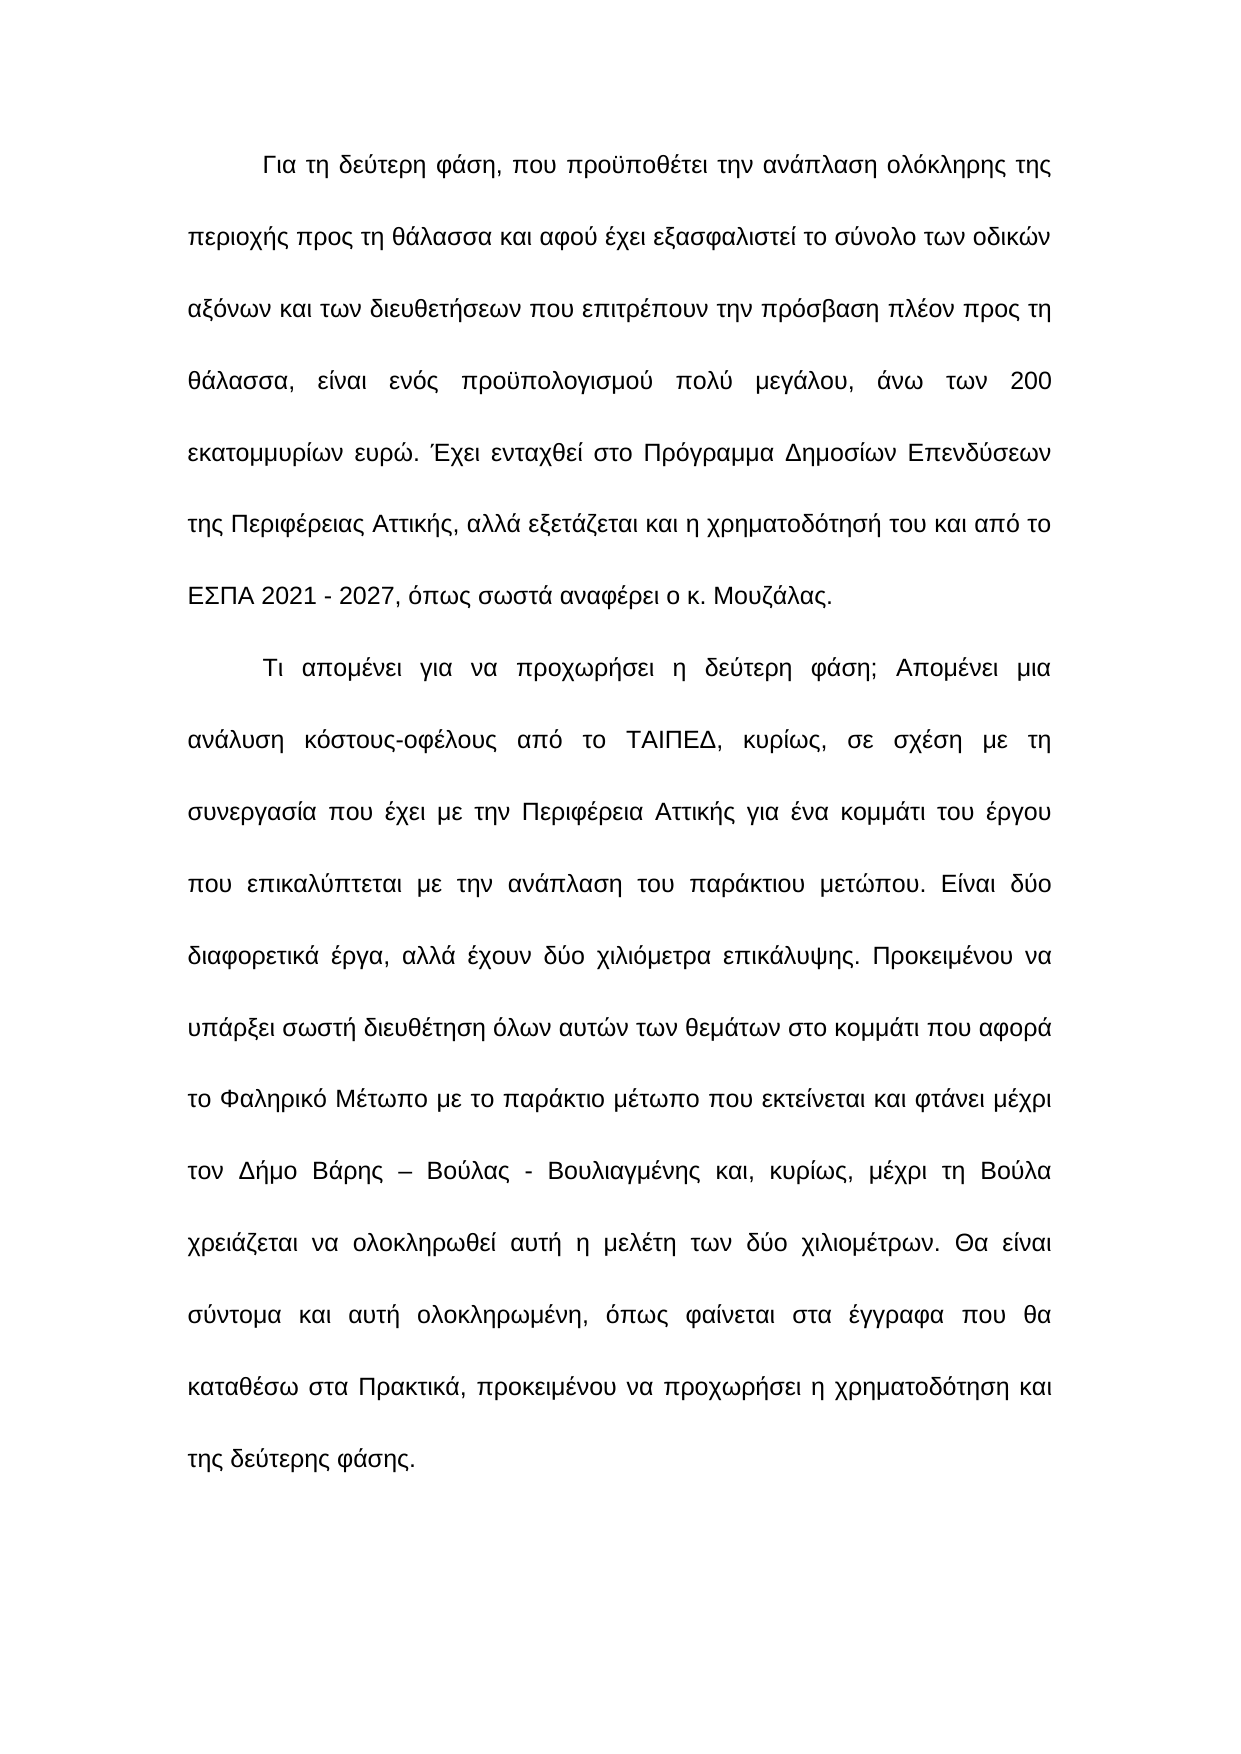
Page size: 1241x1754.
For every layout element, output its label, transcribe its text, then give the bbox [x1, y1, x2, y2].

text Για τη δεύτερη φάση, που προϋποθέτει την ανάπλαση ολόκληρης της περιοχής προς τη θάλασσα και αφού έχει εξασφαλιστεί το σύνολο των οδικών αξόνων και των διευθετήσεων που επιτρέπουν την πρόσβαση πλέον προς τη θάλασσα, είναι ενός προϋπολογισμού πολύ μεγάλου, άνω των 200 εκατομμυρίων ευρώ. Έχει ενταχθεί στο Πρόγραμμα Δημοσίων Επενδύσεων της Περιφέρειας Αττικής, αλλά εξετάζεται και η χρηματοδότησή του και από το ΕΣΠΑ 2021 - 2027, όπως σωστά αναφέρει ο κ. Μουζάλας. [187, 150, 1053, 610]
text Τι απομένει για να προχωρήσει η δεύτερη φάση; Απομένει μια ανάλυση κόστους-οφέλους από το ΤΑΙΠΕΔ, κυρίως, σε σχέση με τη συνεργασία που έχει με την Περιφέρεια Αττικής για ένα κομμάτι του έργου που επικαλύπτεται με την ανάπλαση του παράκτιου μετώπου. Είναι δύο διαφορετικά έργα, αλλά έχουν δύο χιλιόμετρα επικάλυψης. Προκειμένου να υπάρξει σωστή διευθέτηση όλων αυτών των θεμάτων στο κομμάτι που αφορά το Φαληρικό Μέτωπο με το παράκτιο μέτωπο που εκτείνεται και φτάνει μέχρι τον Δήμο Βάρης – Βούλας - Βουλιαγμένης και, κυρίως, μέχρι τη Βούλα χρειάζεται να ολοκληρωθεί αυτή η μελέτη των δύο χιλιομέτρων. Θα είναι σύντομα και αυτή ολοκληρωμένη, όπως φαίνεται στα έγγραφα που θα καταθέσω στα Πρακτικά, προκειμένου να προχωρήσει η χρηματοδότηση και της δεύτερης φάσης. [187, 653, 1053, 1472]
